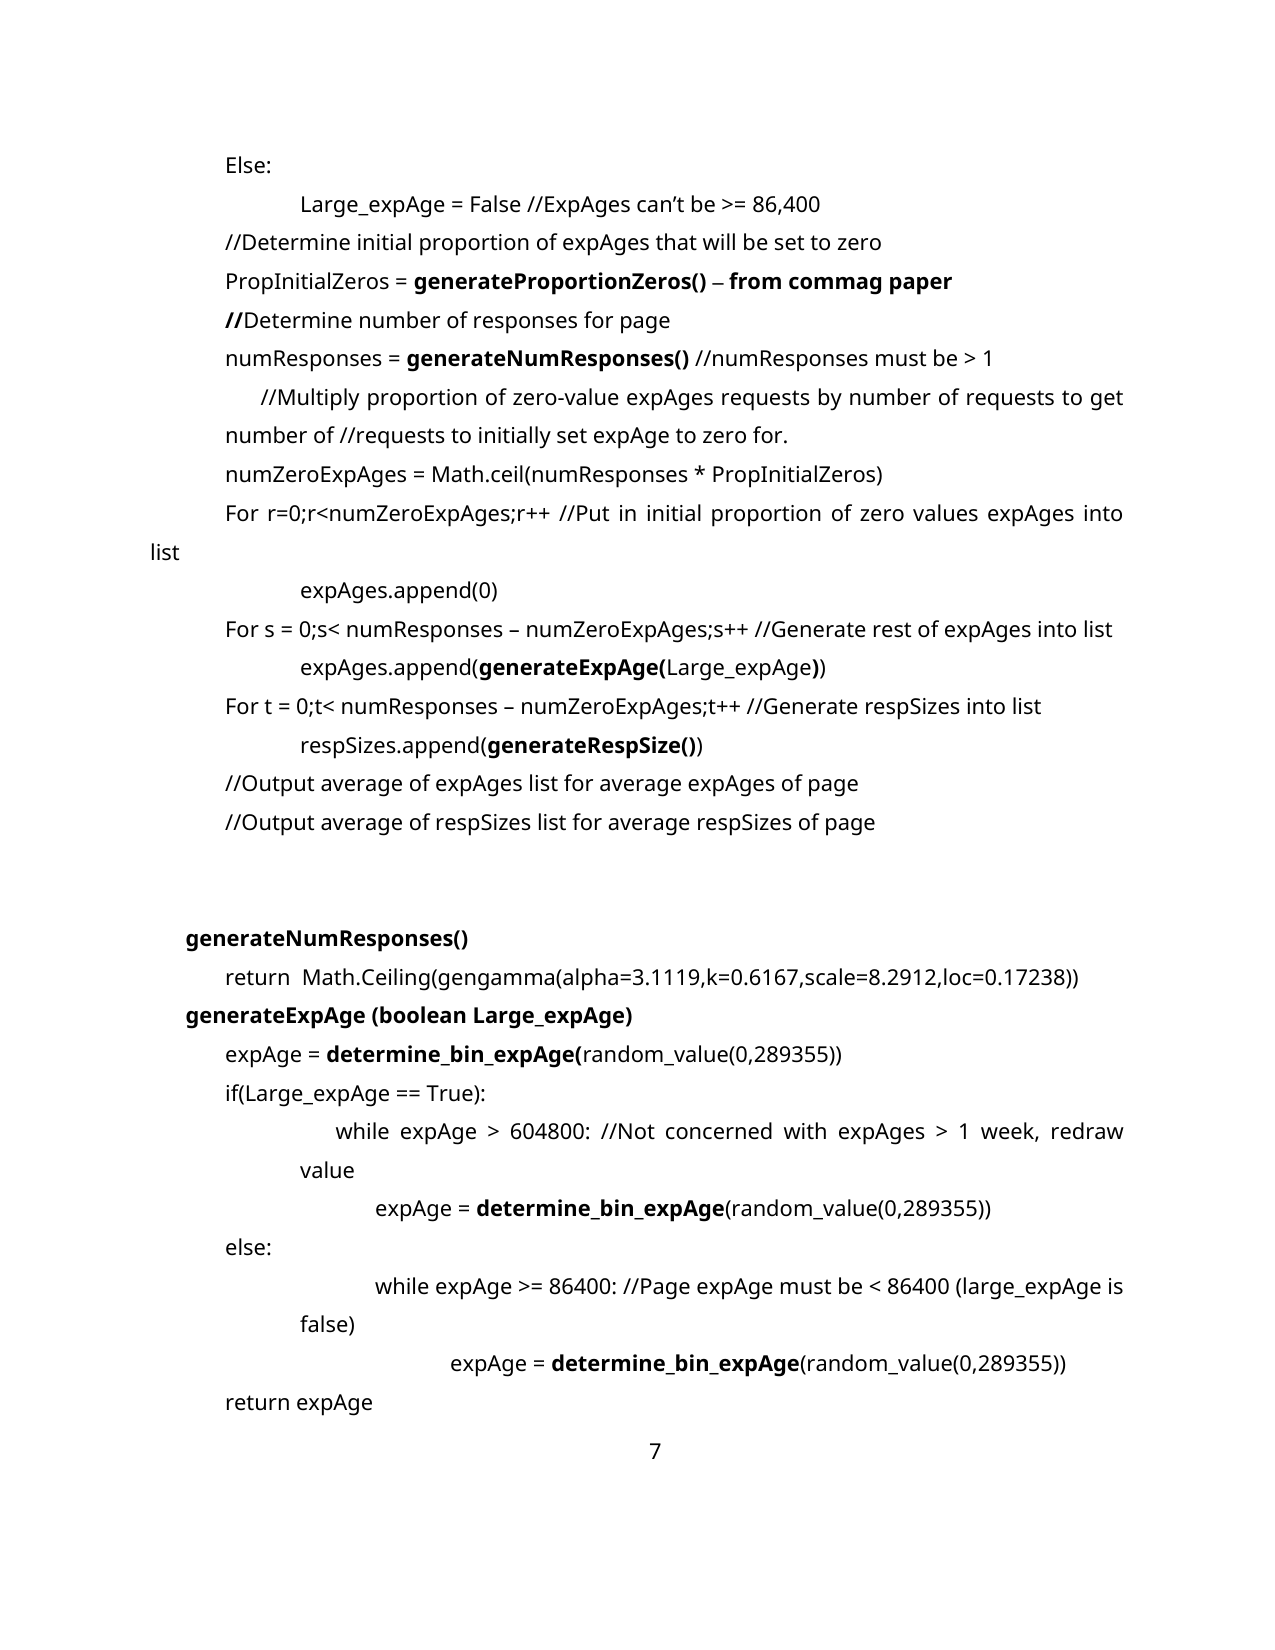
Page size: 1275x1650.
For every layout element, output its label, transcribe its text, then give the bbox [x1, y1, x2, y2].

text For r=0;r<numZeroExpAges;r++ //Put in initial proportion of zero values expAges into list [150, 498, 1125, 566]
text Else: [150, 150, 1125, 180]
text expAges.append(0) [150, 575, 1125, 605]
text //Output average of expAges list for average expAges of page [150, 768, 1125, 798]
text return expAge [150, 1387, 1125, 1416]
text expAge = determine_bin_expAge(random_value(0,289355)) [150, 1348, 1125, 1378]
text expAges.append(generateExpAge(Large_expAge)) [150, 652, 1125, 682]
text Large_expAge = False //ExpAges can’t be >= 86,400 [150, 189, 1125, 218]
text //Multiply proportion of zero-value expAges requests by number of requests to get number of //requests to initially set expAge to zero for. [225, 382, 1125, 450]
text while expAge > 604800: //Not concerned with expAges > 1 week, redraw value [300, 1116, 1125, 1184]
text return Math.Ceiling(gengamma(alpha=3.1119,k=0.6167,scale=8.2912,loc=0.17238)) [150, 962, 1125, 991]
text PropInitialZeros = generateProportionZeros() – from commag paper [150, 266, 1125, 296]
text else: [150, 1232, 1125, 1262]
text while expAge >= 86400: //Page expAge must be < 86400 (large_expAge is false) [300, 1271, 1125, 1339]
text generateNumResponses() [150, 923, 1125, 953]
text expAge = determine_bin_expAge(random_value(0,289355)) [150, 1039, 1125, 1069]
text numZeroExpAges = Math.ceil(numResponses * PropInitialZeros) [150, 459, 1125, 489]
text For t = 0;t< numResponses – numZeroExpAges;t++ //Generate respSizes into list [150, 691, 1125, 721]
text //Determine initial proportion of expAges that will be set to zero [150, 227, 1125, 257]
text numResponses = generateNumResponses() //numResponses must be > 1 [150, 343, 1125, 373]
text For s = 0;s< numResponses – numZeroExpAges;s++ //Generate rest of expAges into list [150, 614, 1125, 643]
text expAge = determine_bin_expAge(random_value(0,289355)) [150, 1193, 1125, 1223]
text respSizes.append(generateRespSize()) [150, 730, 1125, 759]
text //Output average of respSizes list for average respSizes of page [150, 807, 1125, 837]
text generateExpAge (boolean Large_expAge) [150, 1000, 1125, 1030]
text if(Large_expAge == True): [150, 1077, 1125, 1107]
text //Determine number of responses for page [150, 304, 1125, 334]
